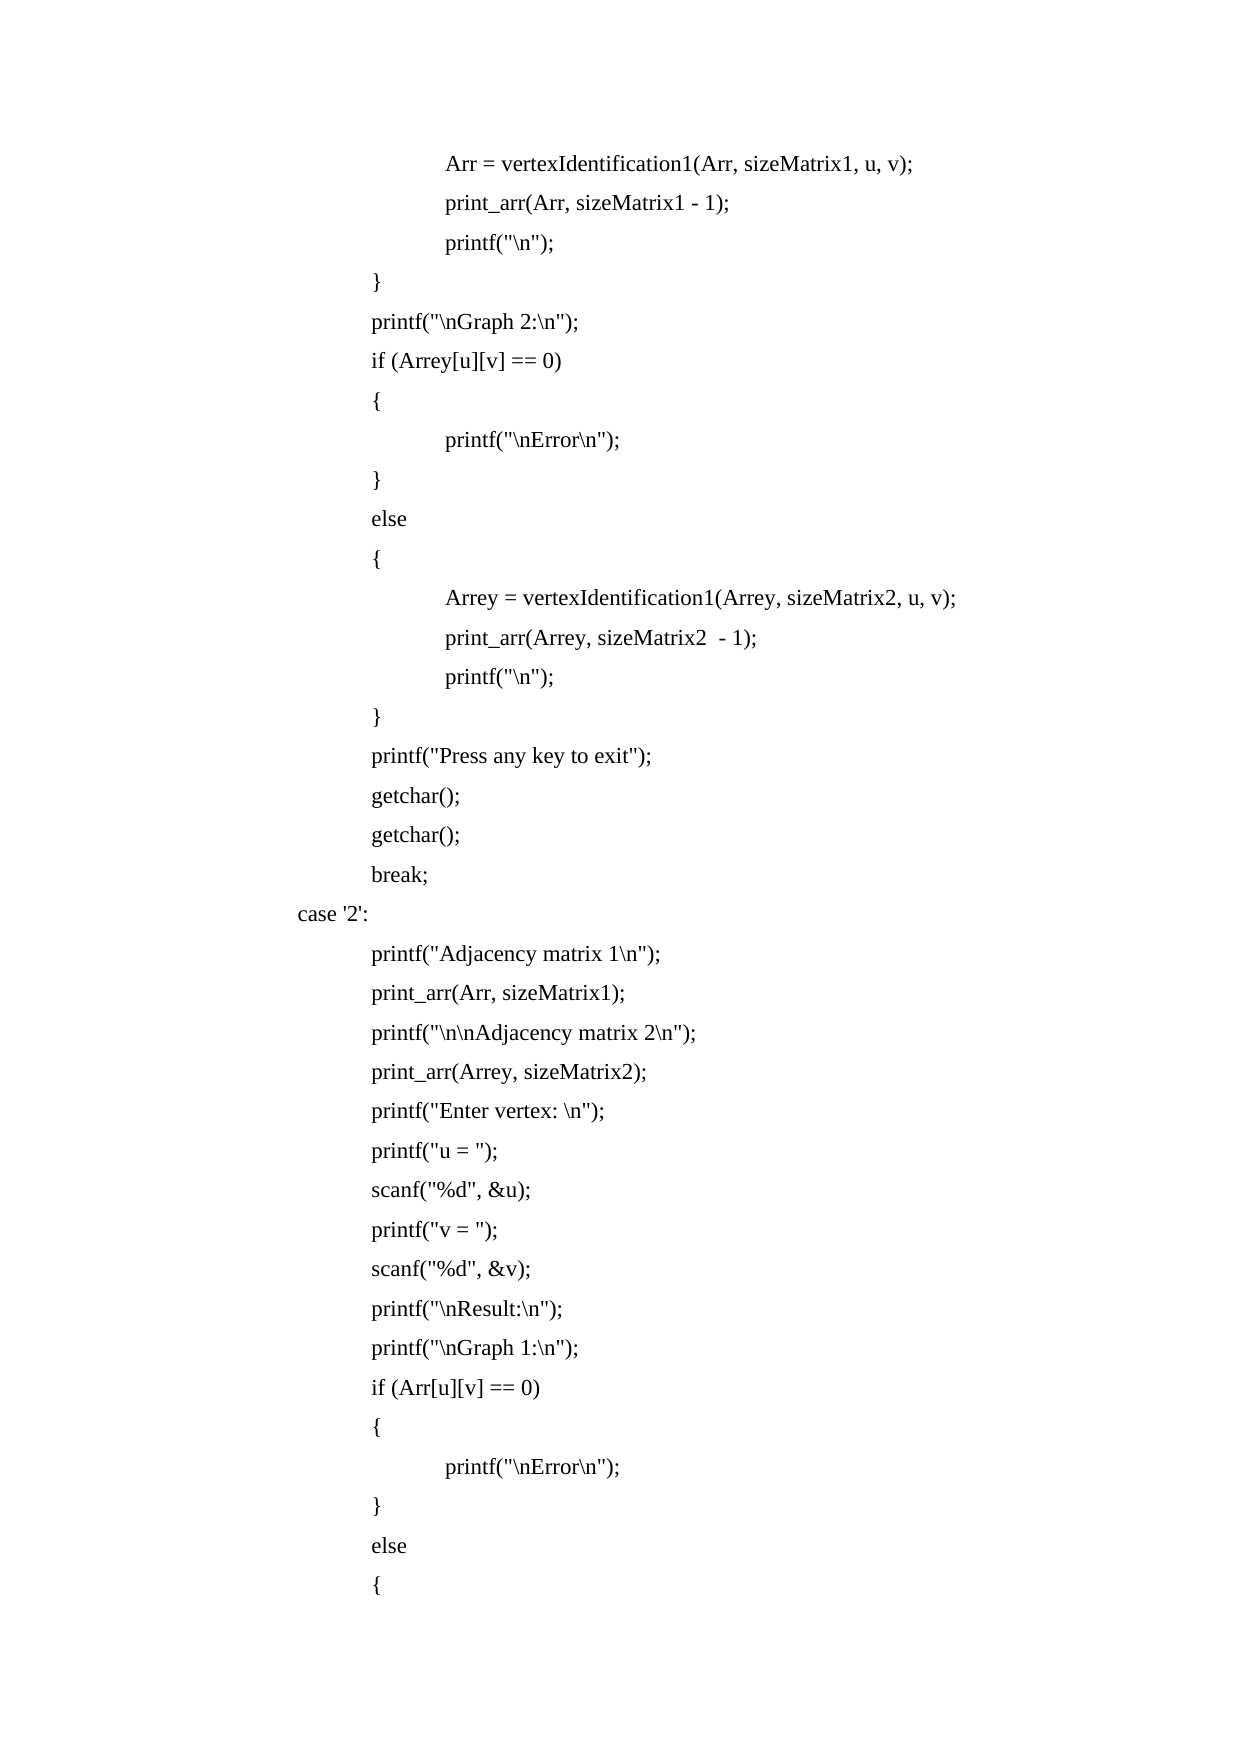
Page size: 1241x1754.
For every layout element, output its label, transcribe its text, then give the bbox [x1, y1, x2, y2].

text printf("\n\nAdjacency matrix 2\n"); [150, 1018, 1090, 1045]
text printf("\nResult:\n"); [150, 1295, 1090, 1321]
text printf("v = "); [150, 1216, 1090, 1242]
text printf("\nError\n"); [150, 1453, 1090, 1479]
text { [150, 1413, 1090, 1440]
text printf("\n"); [150, 229, 1090, 255]
text printf("\nError\n"); [150, 426, 1090, 453]
text if (Arr[u][v] == 0) [150, 1374, 1090, 1400]
text Arrey = vertexIdentification1(Arrey, sizeMatrix2, u, v); [150, 584, 1090, 611]
text printf("Adjacency matrix 1\n"); [150, 939, 1090, 966]
text if (Arrey[u][v] == 0) [150, 347, 1090, 374]
text print_arr(Arr, sizeMatrix1); [150, 979, 1090, 1005]
text else [150, 505, 1090, 532]
text getchar(); [150, 821, 1090, 847]
text } [150, 703, 1090, 729]
text { [150, 387, 1090, 413]
text printf("\nGraph 2:\n"); [150, 308, 1090, 334]
text case '2': [150, 900, 1090, 926]
text getchar(); [150, 782, 1090, 808]
text } [150, 1492, 1090, 1519]
text printf("Press any key to exit"); [150, 742, 1090, 768]
text } [150, 268, 1090, 295]
text printf("u = "); [150, 1137, 1090, 1163]
text printf("\nGraph 1:\n"); [150, 1334, 1090, 1361]
text { [150, 545, 1090, 571]
text scanf("%d", &u); [150, 1176, 1090, 1203]
text print_arr(Arrey, sizeMatrix2 - 1); [150, 624, 1090, 650]
text else [150, 1532, 1090, 1558]
text print_arr(Arrey, sizeMatrix2); [150, 1058, 1090, 1084]
text print_arr(Arr, sizeMatrix1 - 1); [150, 189, 1090, 216]
text printf("Enter vertex: \n"); [150, 1097, 1090, 1124]
text Arr = vertexIdentification1(Arr, sizeMatrix1, u, v); [150, 150, 1090, 176]
text { [150, 1571, 1090, 1598]
text } [150, 466, 1090, 492]
text break; [150, 861, 1090, 887]
text scanf("%d", &v); [150, 1255, 1090, 1282]
text printf("\n"); [150, 663, 1090, 689]
